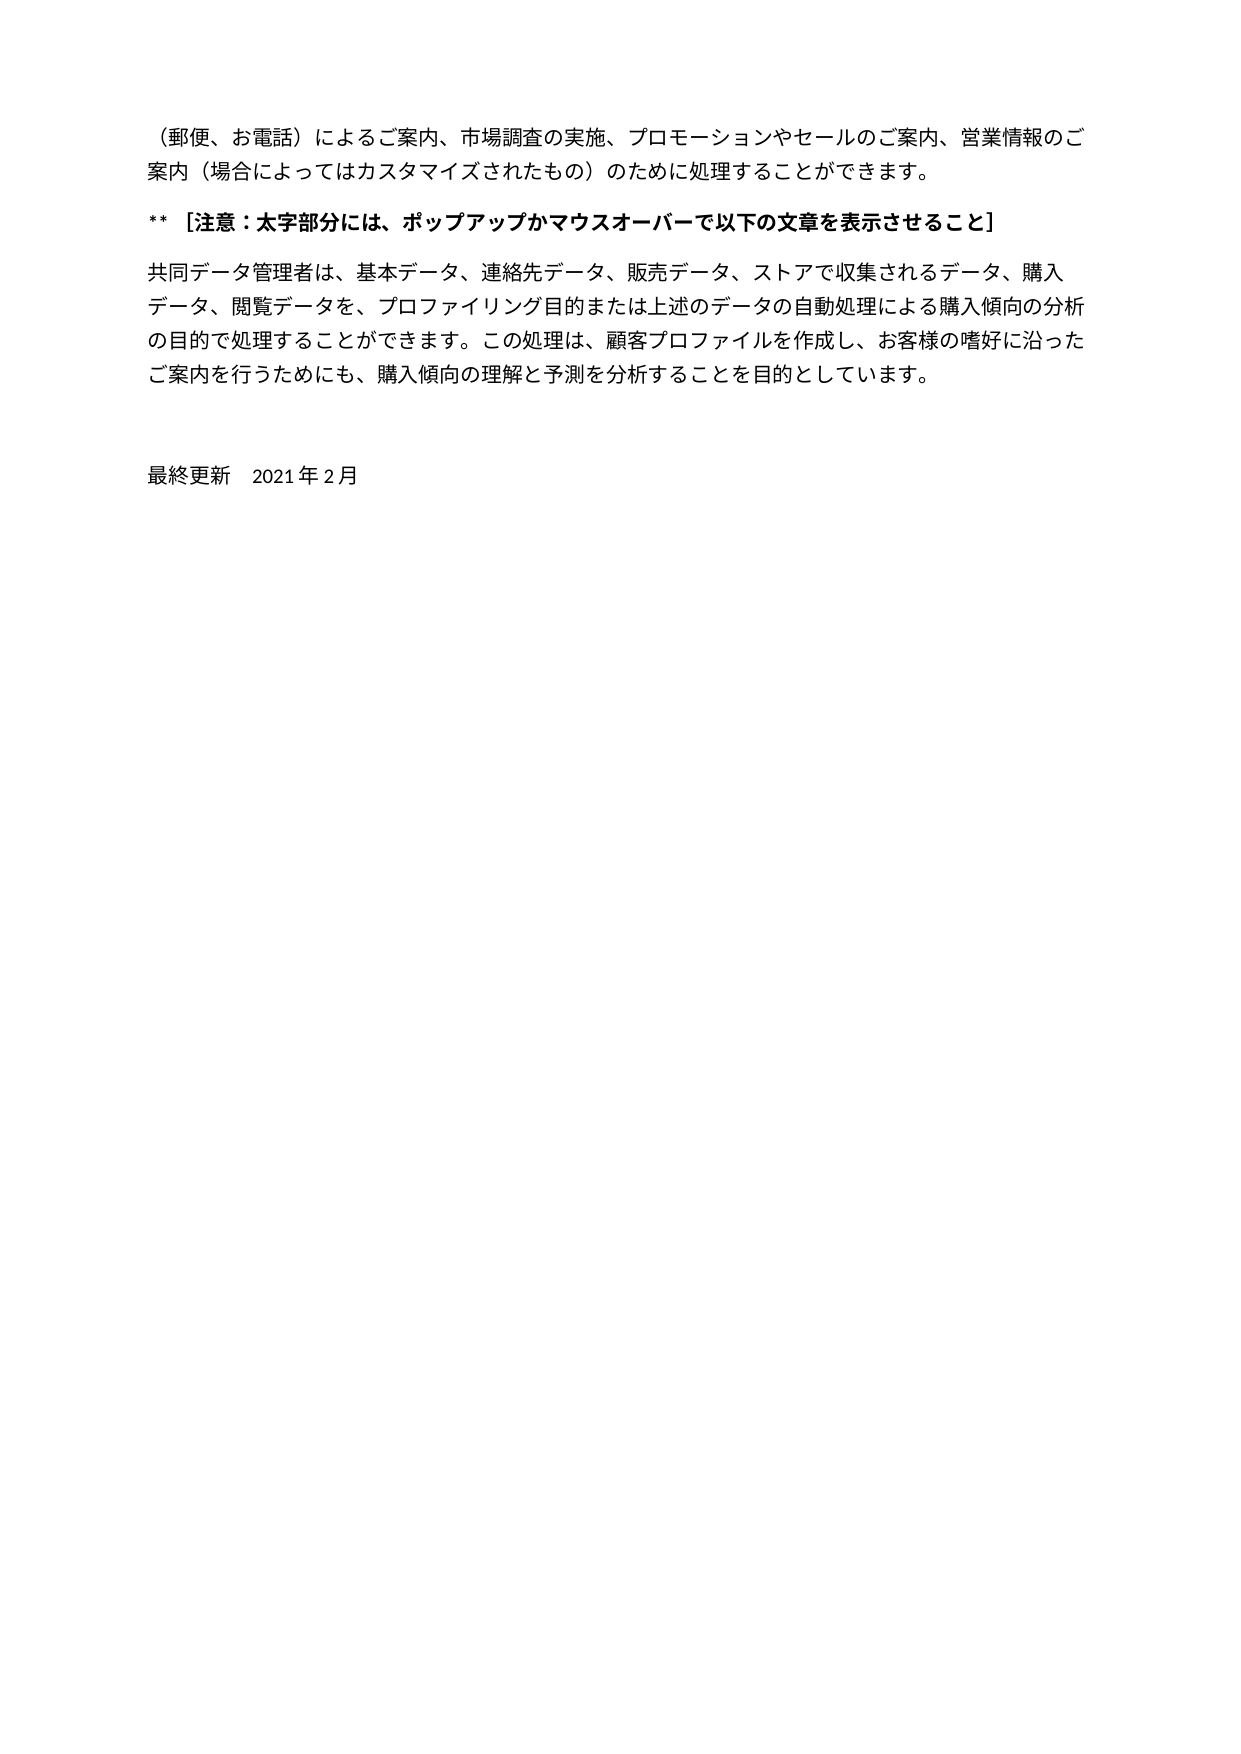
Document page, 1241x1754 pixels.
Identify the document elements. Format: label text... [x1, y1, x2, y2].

text 共同データ管理者は、基本データ、連絡先データ、販売データ、ストアで収集されるデータ、購入データ、閲覧データを、プロファイリング目的または上述のデータの自動処理による購入傾向の分析の目的で処理することができます。この処理は、顧客プロファイルを作成し、お客様の嗜好に沿ったご案内を行うためにも、購入傾向の理解と予測を分析することを目的としています。 [148, 256, 1092, 389]
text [148, 120, 1092, 186]
text ** ［注意：太字部分には、ポップアップかマウスオーバーで以下の文章を表示させること］ [148, 205, 1092, 237]
text 最終更新 2021年2月 [148, 459, 1092, 490]
